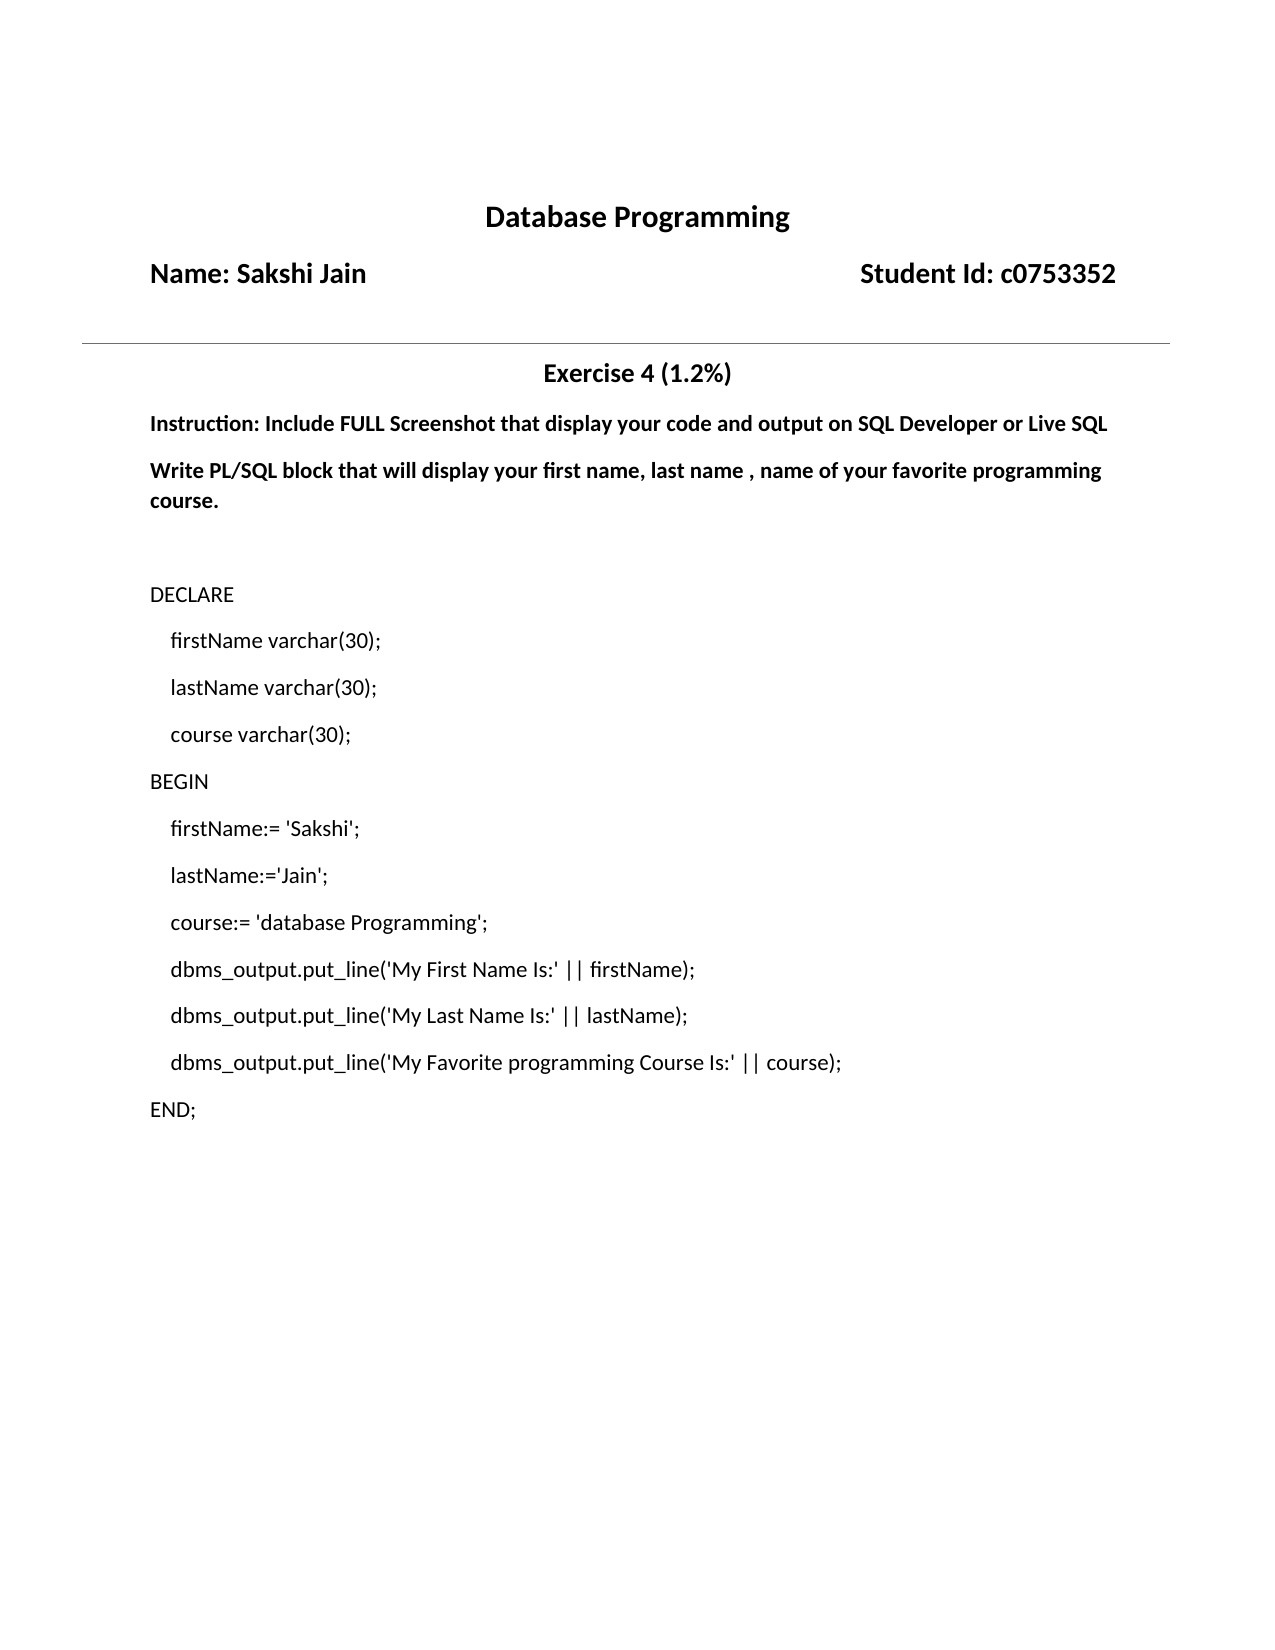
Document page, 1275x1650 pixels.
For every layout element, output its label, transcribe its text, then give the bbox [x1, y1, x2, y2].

text course varchar(30); [150, 720, 1125, 748]
text dbms_output.put_line('My First Name Is:' || firstName); [150, 955, 1125, 983]
text DECLARE [150, 580, 1125, 608]
text dbms_output.put_line('My Favorite programming Course Is:' || course); [150, 1048, 1125, 1077]
text END; [150, 1095, 1125, 1123]
text firstName:= 'Sakshi'; [150, 814, 1125, 842]
text Write PL/SQL block that will display your first name, last name , name of your favorite programming course. [150, 456, 1125, 514]
text dbms_output.put_line('My Last Name Is:' || lastName); [150, 1002, 1125, 1030]
text course:= 'database Programming'; [150, 908, 1125, 936]
text Database Programming [150, 197, 1125, 235]
text Instruction: Include FULL Screenshot that display your code and output on SQL Developer or Live SQL [150, 409, 1125, 437]
text Exercise 4 (1.2%) [150, 357, 1125, 390]
text BEGIN [150, 767, 1125, 795]
text lastName:='Jain'; [150, 861, 1125, 889]
text firstName varchar(30); [150, 627, 1125, 655]
text lastName varchar(30); [150, 673, 1125, 702]
text Name: Sakshi Jain Student Id: c0753352 [150, 255, 1125, 290]
